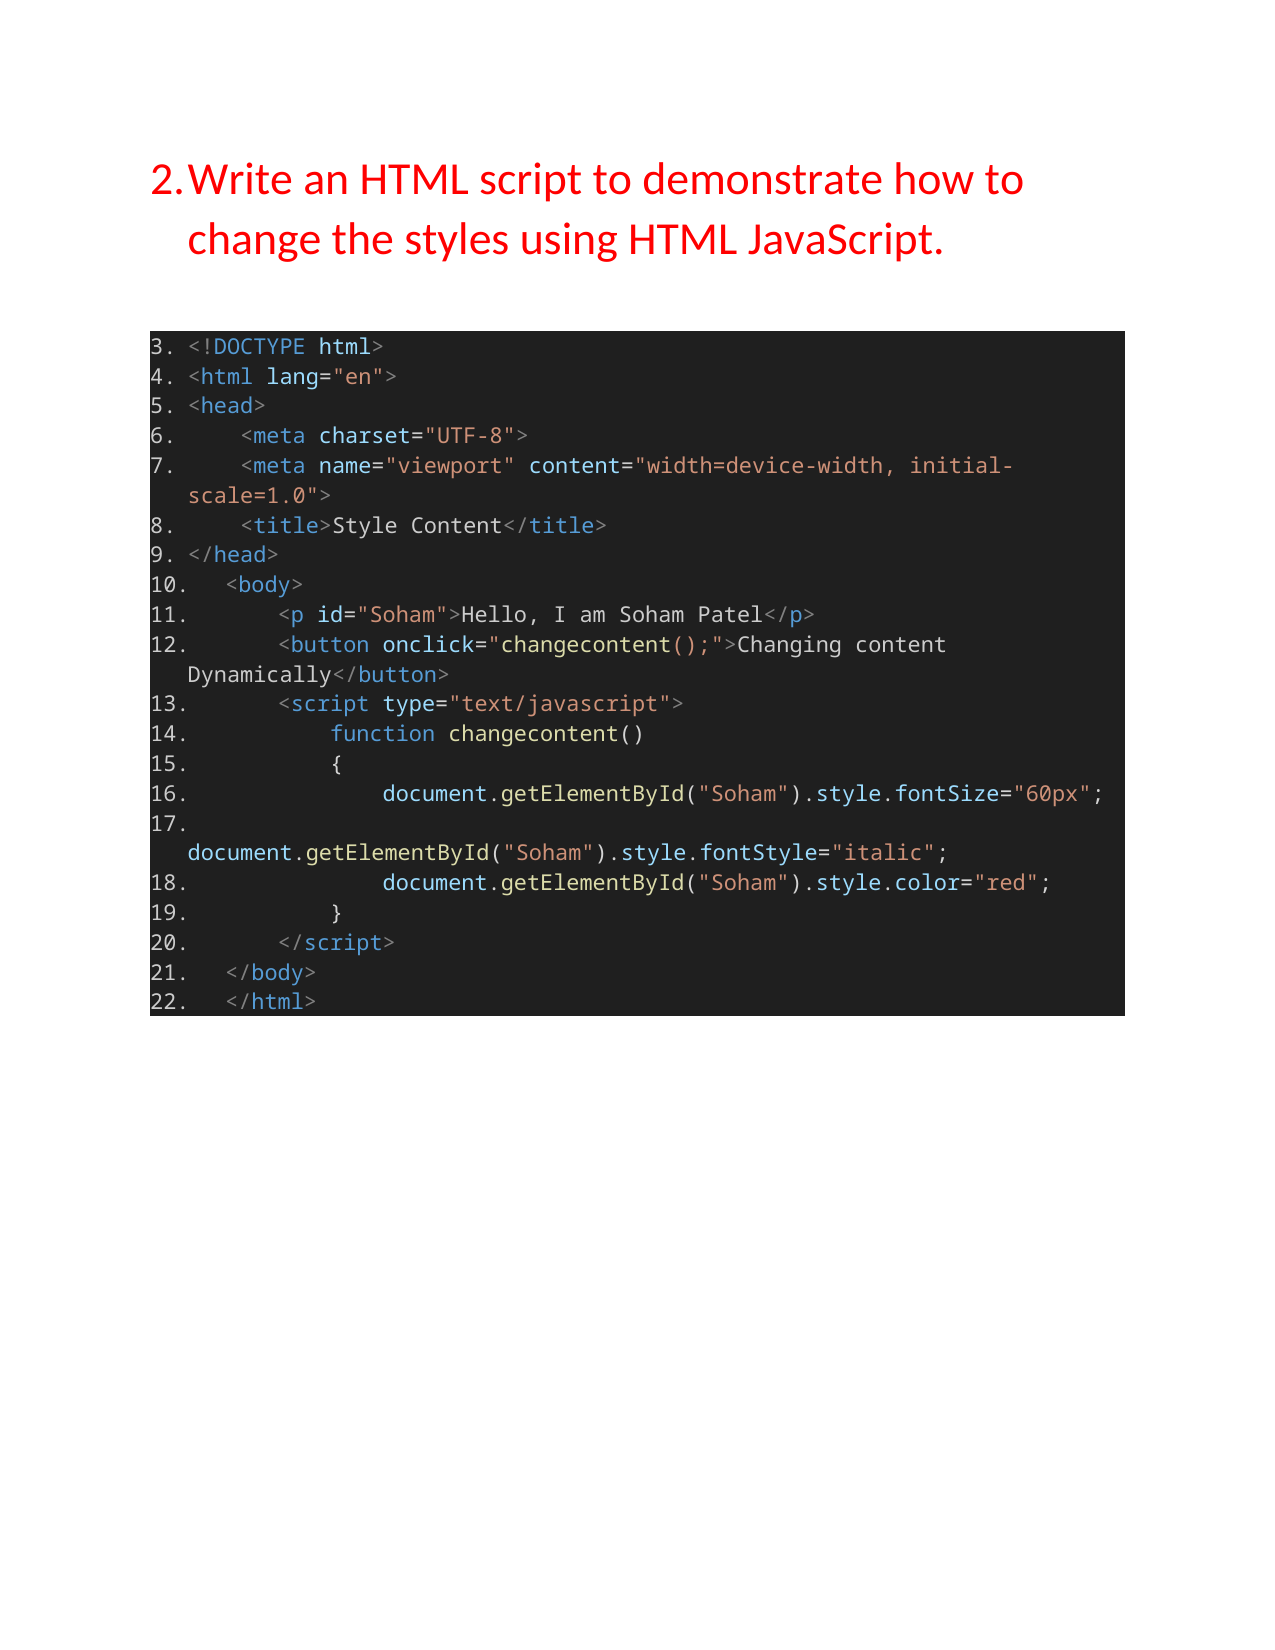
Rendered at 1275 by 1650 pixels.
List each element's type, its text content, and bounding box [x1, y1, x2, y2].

list <title>Style Content</title> [150, 510, 1125, 539]
list <button onclick="changecontent();">Changing content Dynamically</button> [150, 629, 1125, 688]
list document.getElementById("Soham").style.fontStyle="italic"; [150, 808, 1125, 867]
list document.getElementById("Soham").style.color="red"; [150, 867, 1125, 897]
list <body> [150, 569, 1125, 599]
list } [150, 897, 1125, 927]
list <html lang="en"> [150, 361, 1125, 391]
list <!DOCTYPE html> [150, 331, 1125, 361]
list <meta name="viewport" content="width=device-width, initial-scale=1.0"> [150, 450, 1125, 510]
list { [150, 748, 1125, 778]
list </head> [150, 539, 1125, 569]
list Write an HTML script to demonstrate how to change the styles using HTML JavaScript. [150, 150, 1125, 266]
list document.getElementById("Soham").style.fontSize="60px"; [150, 778, 1125, 808]
list <p id="Soham">Hello, I am Soham Patel</p> [150, 599, 1125, 629]
list </html> [150, 986, 1125, 1016]
list <head> [150, 391, 1125, 420]
list function changecontent() [150, 718, 1125, 748]
list </script> [150, 927, 1125, 957]
list <script type="text/javascript"> [150, 688, 1125, 718]
list <meta charset="UTF-8"> [150, 420, 1125, 450]
list </body> [150, 957, 1125, 986]
